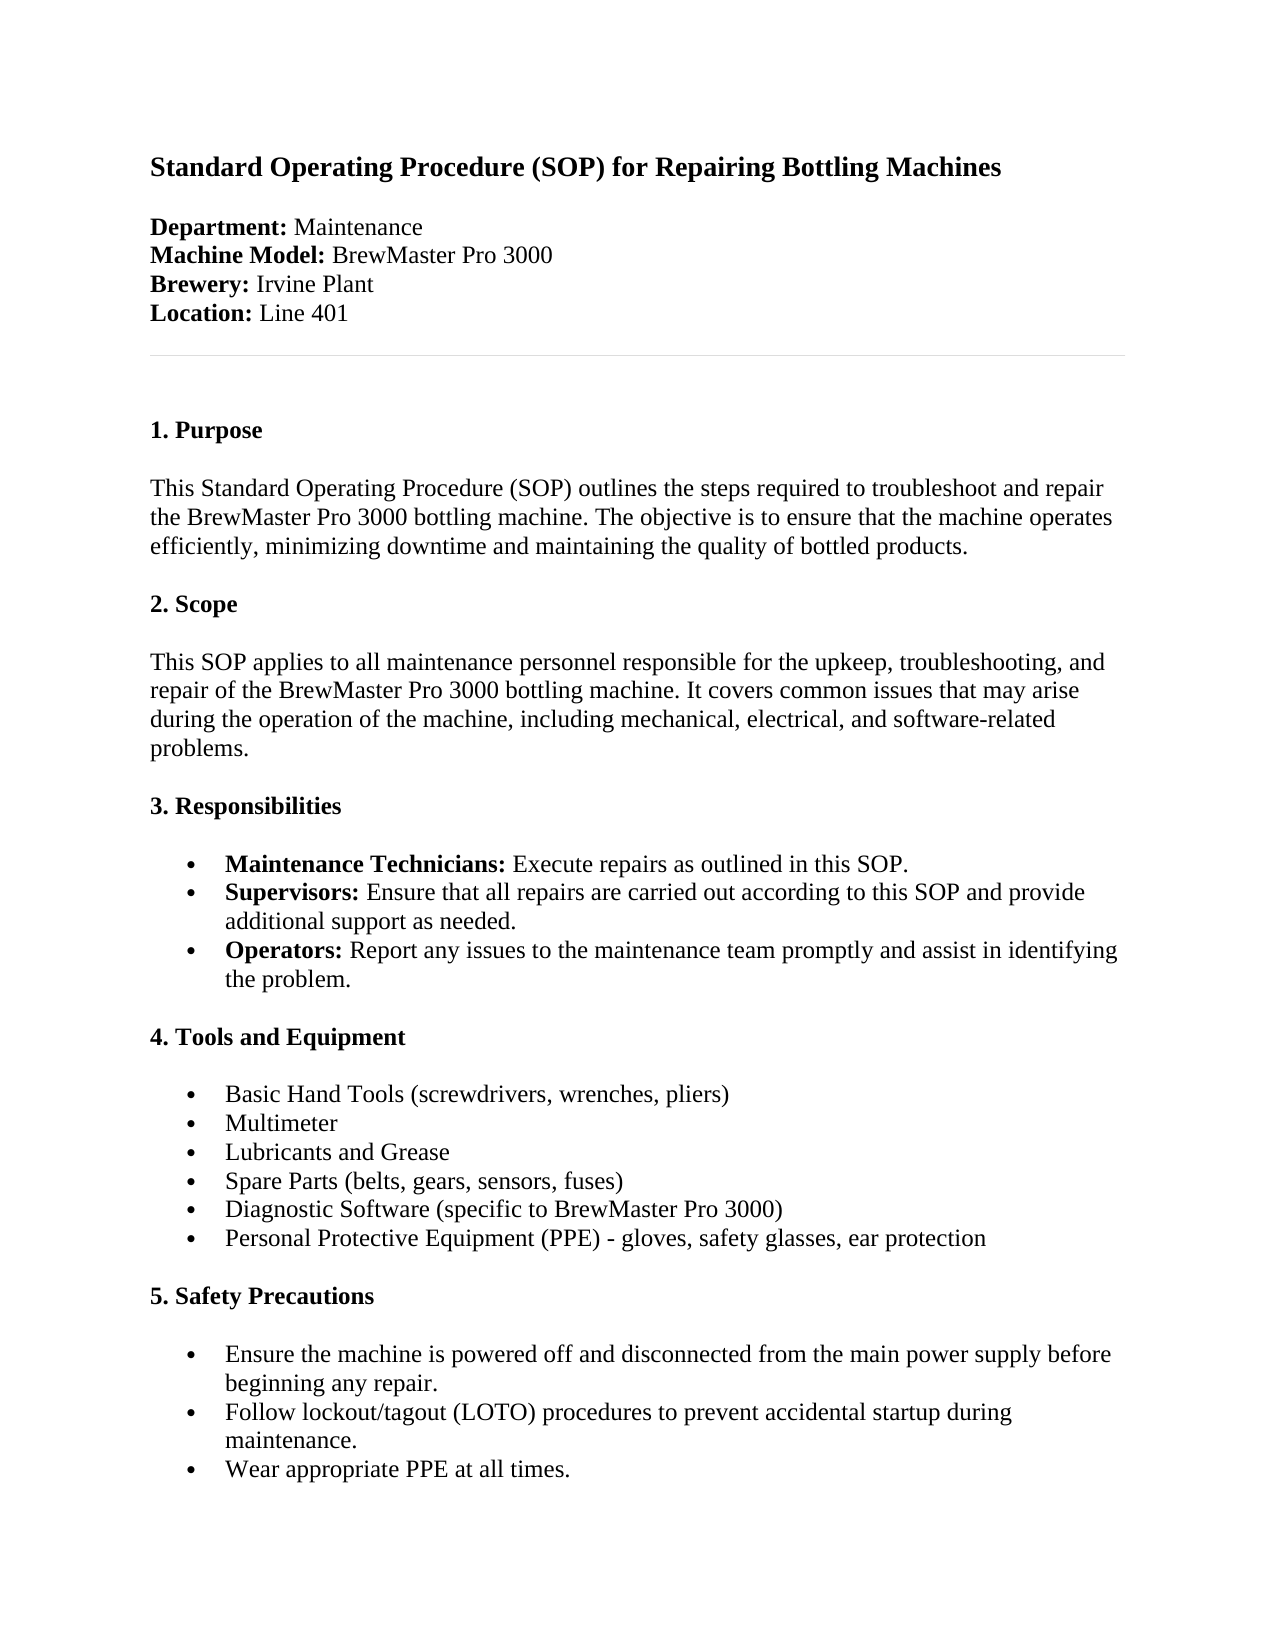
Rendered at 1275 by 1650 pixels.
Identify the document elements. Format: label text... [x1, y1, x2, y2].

list Spare Parts (belts, gears, sensors, fuses) [187, 1166, 1125, 1194]
text 3. Responsibilities [150, 791, 1125, 819]
text This Standard Operating Procedure (SOP) outlines the steps required to troubleshoot and repair the BrewMaster Pro 3000 bottling machine. The objective is to ensure that the machine operates efficiently, minimizing downtime and maintaining the quality of bottled products. [150, 473, 1125, 559]
list Operators: Report any issues to the maintenance team promptly and assist in identifying the problem. [187, 935, 1125, 992]
list Wear appropriate PPE at all times. [187, 1454, 1125, 1483]
list Lubricants and Grease [187, 1137, 1125, 1166]
list Ensure the machine is powered off and disconnected from the main power supply before beginning any repair. [187, 1339, 1125, 1397]
text Department: Maintenance Machine Model: BrewMaster Pro 3000 Brewery: Irvine Plant Location: Line 401 [150, 212, 1125, 327]
text Standard Operating Procedure (SOP) for Repairing Bottling Machines [150, 150, 1125, 182]
list Maintenance Technicians: Execute repairs as outlined in this SOP. [187, 849, 1125, 877]
list Multimeter [187, 1108, 1125, 1137]
list Supervisors: Ensure that all repairs are carried out according to this SOP and provide additional support as needed. [187, 877, 1125, 935]
list Diagnostic Software (specific to BrewMaster Pro 3000) [187, 1194, 1125, 1223]
text 5. Safety Precautions [150, 1281, 1125, 1310]
text 1. Purpose [150, 415, 1125, 444]
text 4. Tools and Equipment [150, 1022, 1125, 1050]
list Basic Hand Tools (screwdrivers, wrenches, pliers) [187, 1079, 1125, 1108]
list Personal Protective Equipment (PPE) - gloves, safety glasses, ear protection [187, 1223, 1125, 1252]
list Follow lockout/tagout (LOTO) procedures to prevent accidental startup during maintenance. [187, 1397, 1125, 1454]
text 2. Scope [150, 589, 1125, 617]
text This SOP applies to all maintenance personnel responsible for the upkeep, troubleshooting, and repair of the BrewMaster Pro 3000 bottling machine. It covers common issues that may arise during the operation of the machine, including mechanical, electrical, and software-related problems. [150, 647, 1125, 762]
